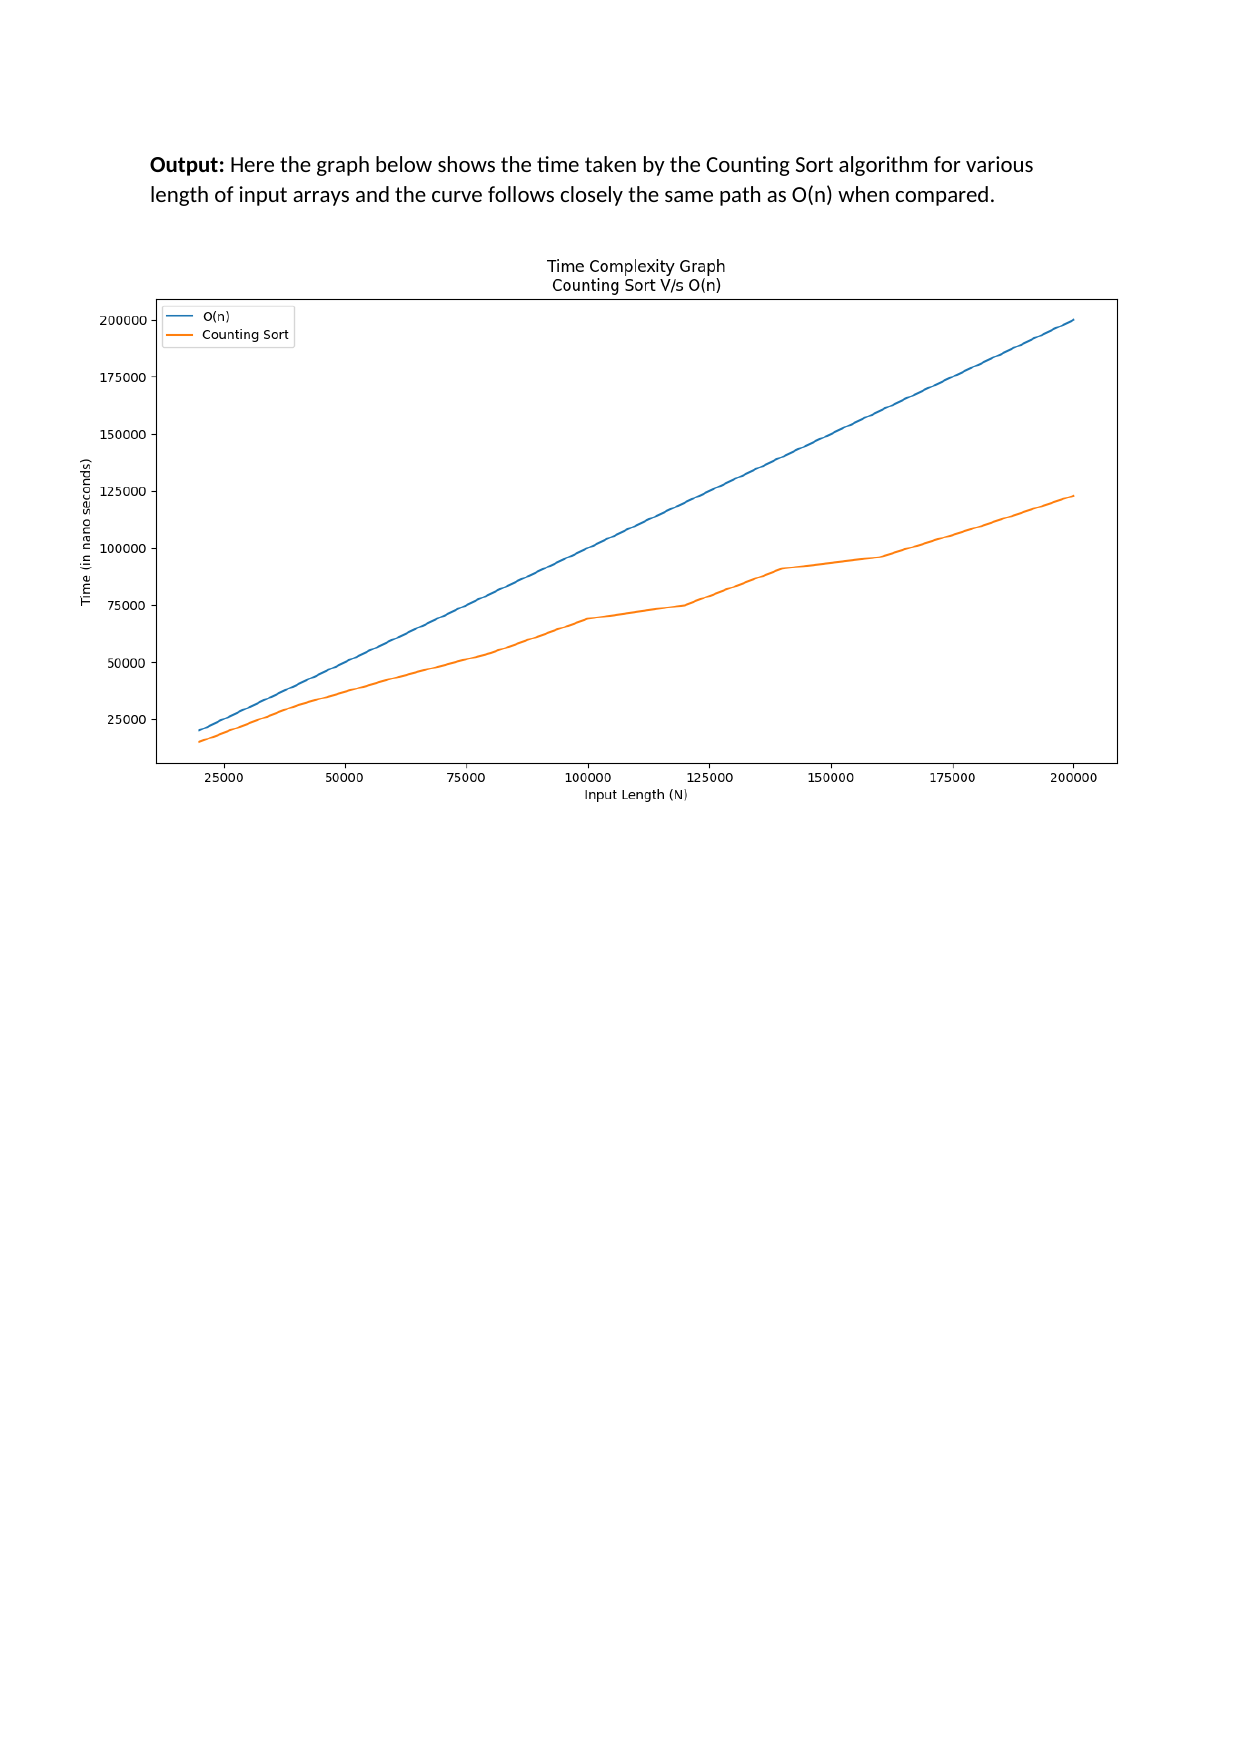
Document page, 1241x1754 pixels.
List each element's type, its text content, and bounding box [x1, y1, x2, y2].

text Output: Here the graph below shows the time taken by the Counting Sort algorithm for various length of input arrays and the curve follows closely the same path as O(n) when compared. [150, 150, 1090, 208]
picture [0, 226, 1241, 829]
